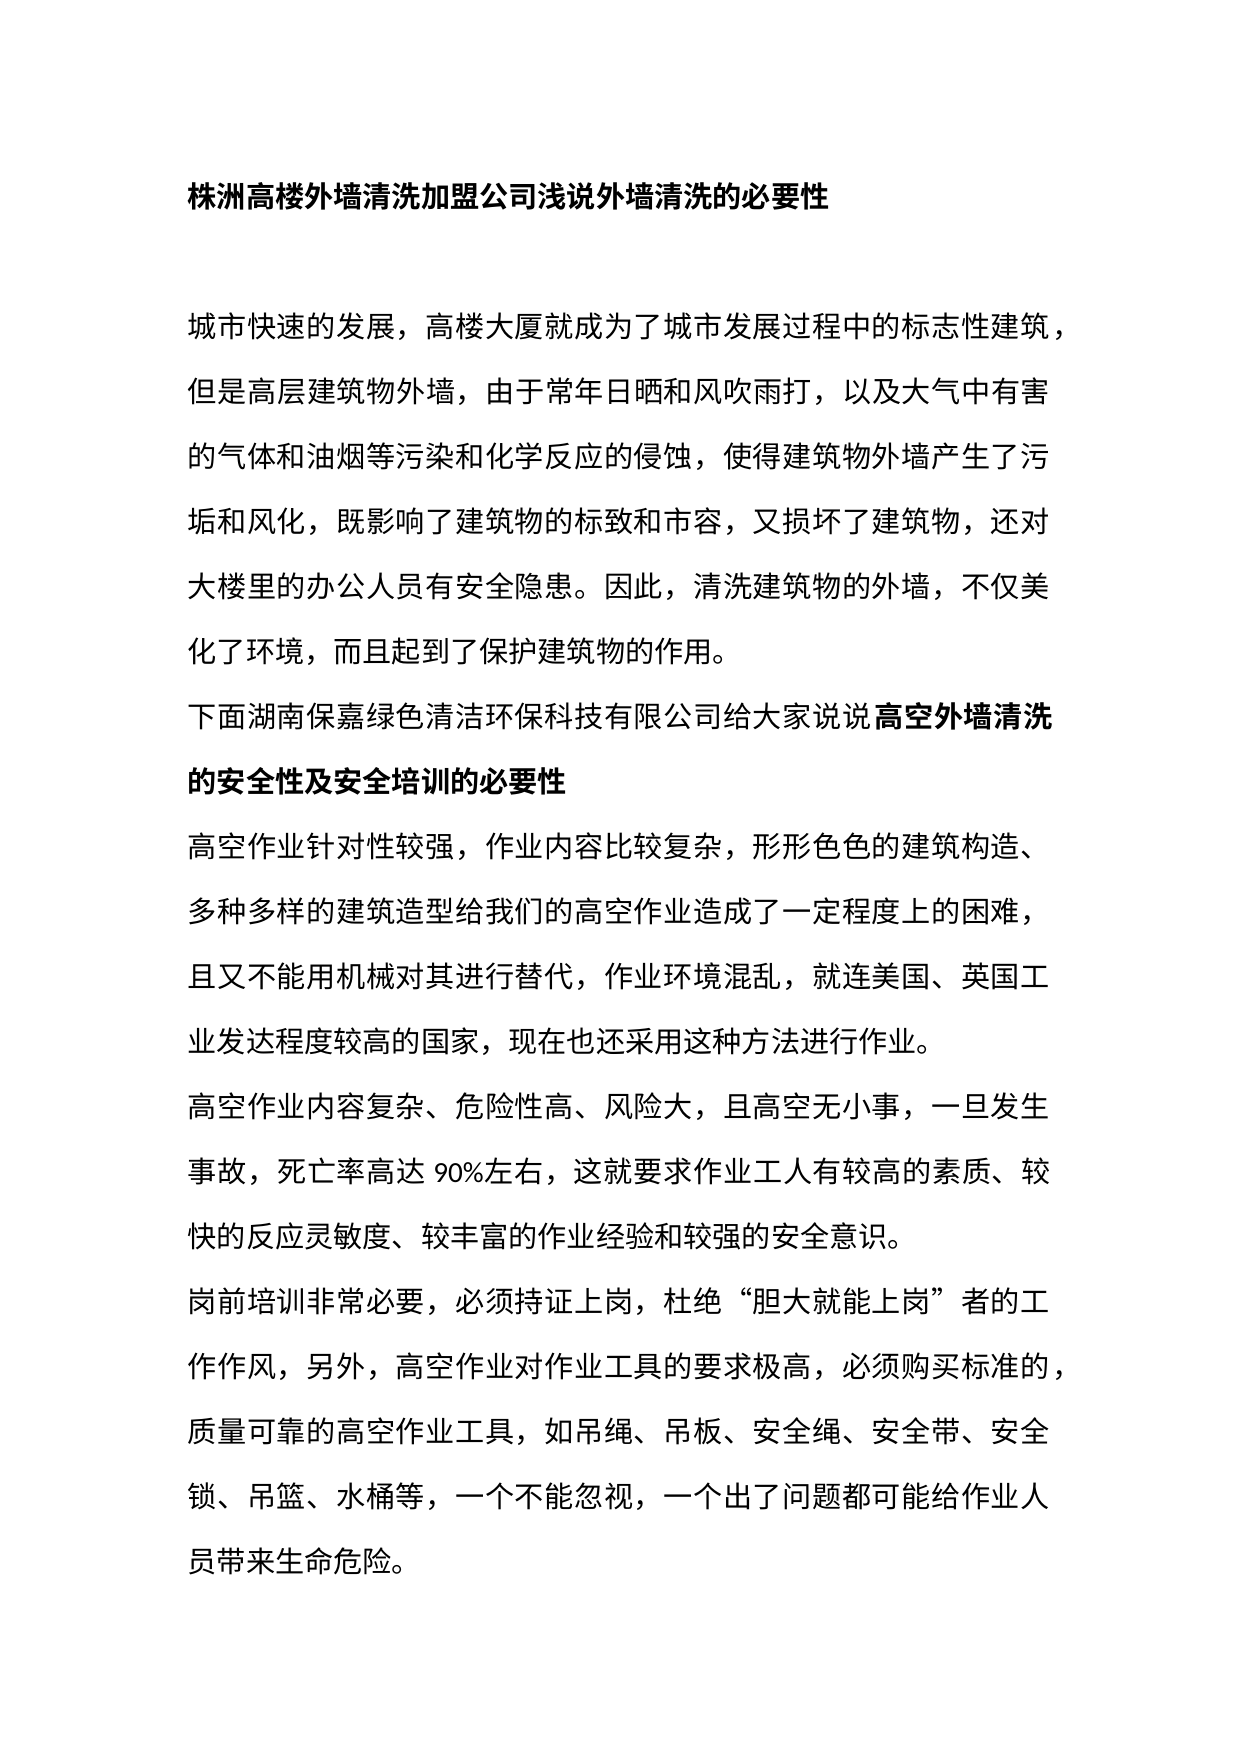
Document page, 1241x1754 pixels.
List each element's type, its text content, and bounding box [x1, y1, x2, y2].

text 下面湖南保嘉绿色清洁环保科技有限公司给大家说说高空外墙清洗的安全性及安全培训的必要性 [187, 682, 1053, 812]
text 岗前培训非常必要，必须持证上岗，杜绝“胆大就能上岗”者的工作作风，另外，高空作业对作业工具的要求极高，必须购买标准的，质量可靠的高空作业工具，如吊绳、吊板、安全绳、安全带、安全锁、吊篮、水桶等，一个不能忽视，一个出了问题都可能给作业人员带来生命危险。 [187, 1267, 1053, 1592]
text 城市快速的发展，高楼大厦就成为了城市发展过程中的标志性建筑，但是高层建筑物外墙，由于常年日晒和风吹雨打，以及大气中有害的气体和油烟等污染和化学反应的侵蚀，使得建筑物外墙产生了污垢和风化，既影响了建筑物的标致和市容，又损坏了建筑物，还对大楼里的办公人员有安全隐患。因此，清洗建筑物的外墙，不仅美化了环境，而且起到了保护建筑物的作用。 [187, 292, 1053, 682]
text 高空作业针对性较强，作业内容比较复杂，形形色色的建筑构造、多种多样的建筑造型给我们的高空作业造成了一定程度上的困难，且又不能用机械对其进行替代，作业环境混乱，就连美国、英国工业发达程度较高的国家，现在也还采用这种方法进行作业。 [187, 812, 1053, 1072]
text 高空作业内容复杂、危险性高、风险大，且高空无小事，一旦发生事故，死亡率高达90%左右，这就要求作业工人有较高的素质、较快的反应灵敏度、较丰富的作业经验和较强的安全意识。 [187, 1072, 1053, 1267]
text 株洲高楼外墙清洗加盟公司浅说外墙清洗的必要性 [187, 162, 1053, 227]
